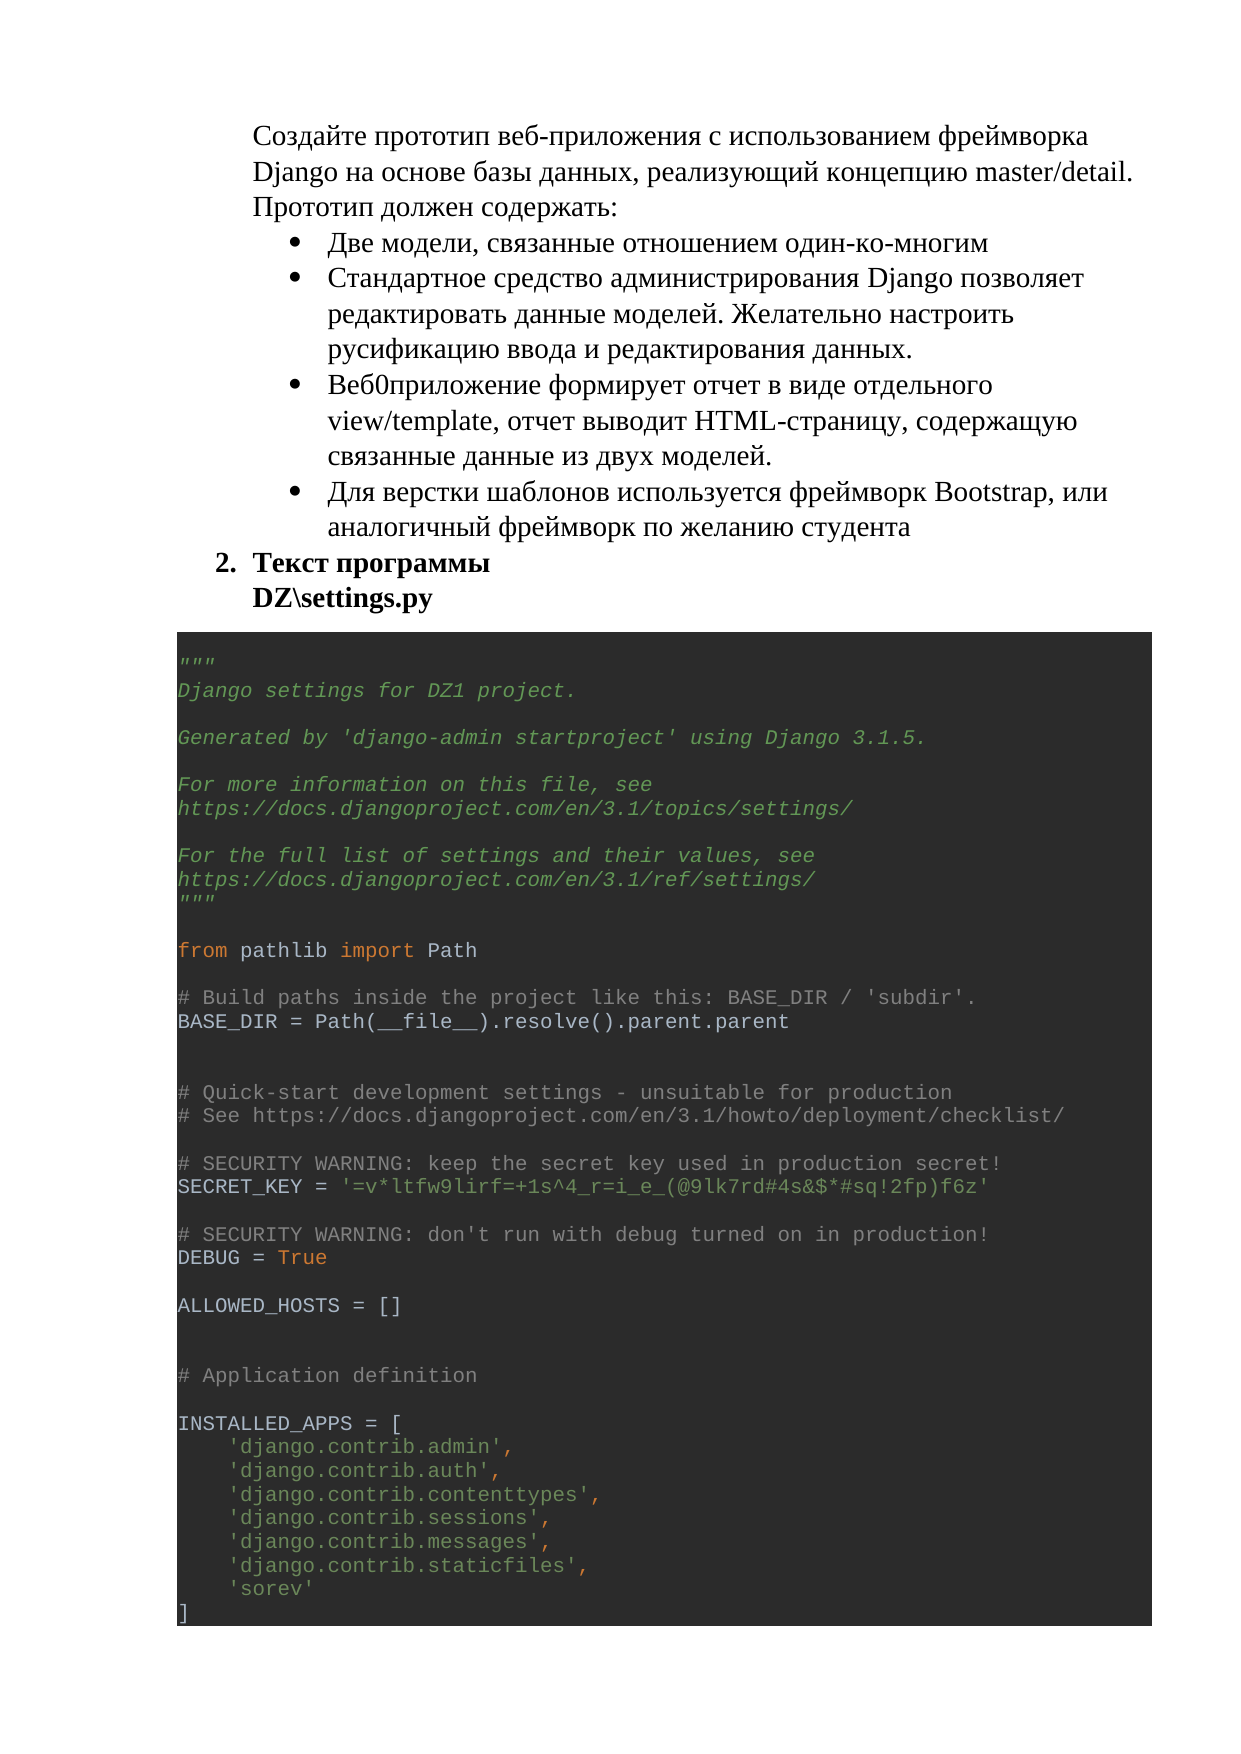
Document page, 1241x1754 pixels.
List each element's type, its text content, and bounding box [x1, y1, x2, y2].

list DZ\settings.py [252, 580, 1152, 614]
list Две модели, связанные отношением один-ко-многим [290, 225, 1152, 258]
list Стандартное средство администрирования Django позволяет редактировать данные моделей. Желательно настроить русификацию ввода и редактирования данных. [290, 260, 1152, 365]
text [177, 632, 1152, 1626]
list Создайте прототип веб-приложения с использованием фреймворка Django на основе базы данных, реализующий концепцию master/detail. Прототип должен содержать: [252, 118, 1152, 223]
list Текст программы [215, 545, 1152, 578]
list Веб0приложение формирует отчет в виде отдельного view/template, отчет выводит HTML-страницу, содержащую связанные данные из двух моделей. [290, 367, 1152, 472]
list Для верстки шаблонов используется фреймворк Bootstrap, или аналогичный фреймворк по желанию студента [290, 474, 1152, 543]
